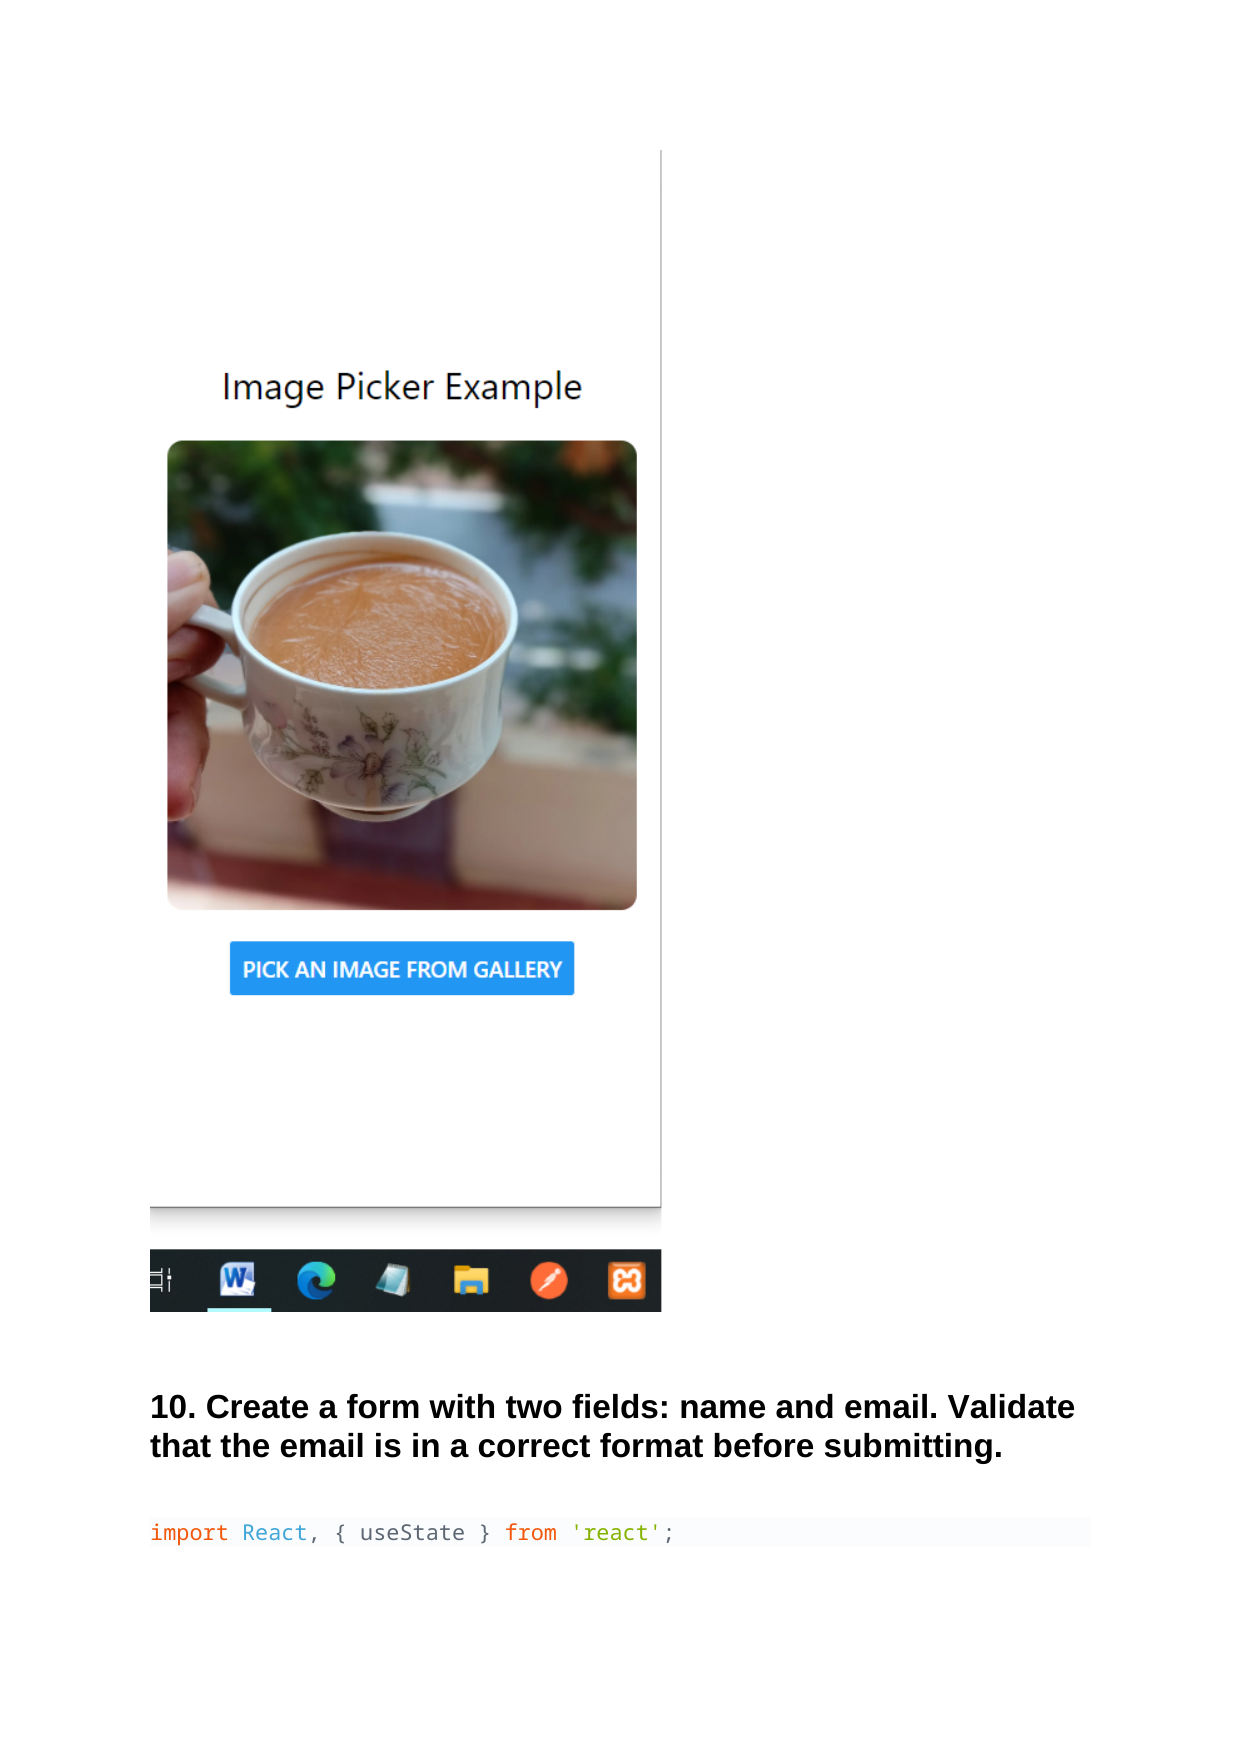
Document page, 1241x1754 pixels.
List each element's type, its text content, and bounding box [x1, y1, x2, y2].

text 10. Create a form with two fields: name and email. Validate that the email is in a correct format before submitting. [150, 1387, 1090, 1464]
picture [150, 150, 662, 1312]
text import React, { useState } from 'react'; [150, 1517, 1090, 1547]
